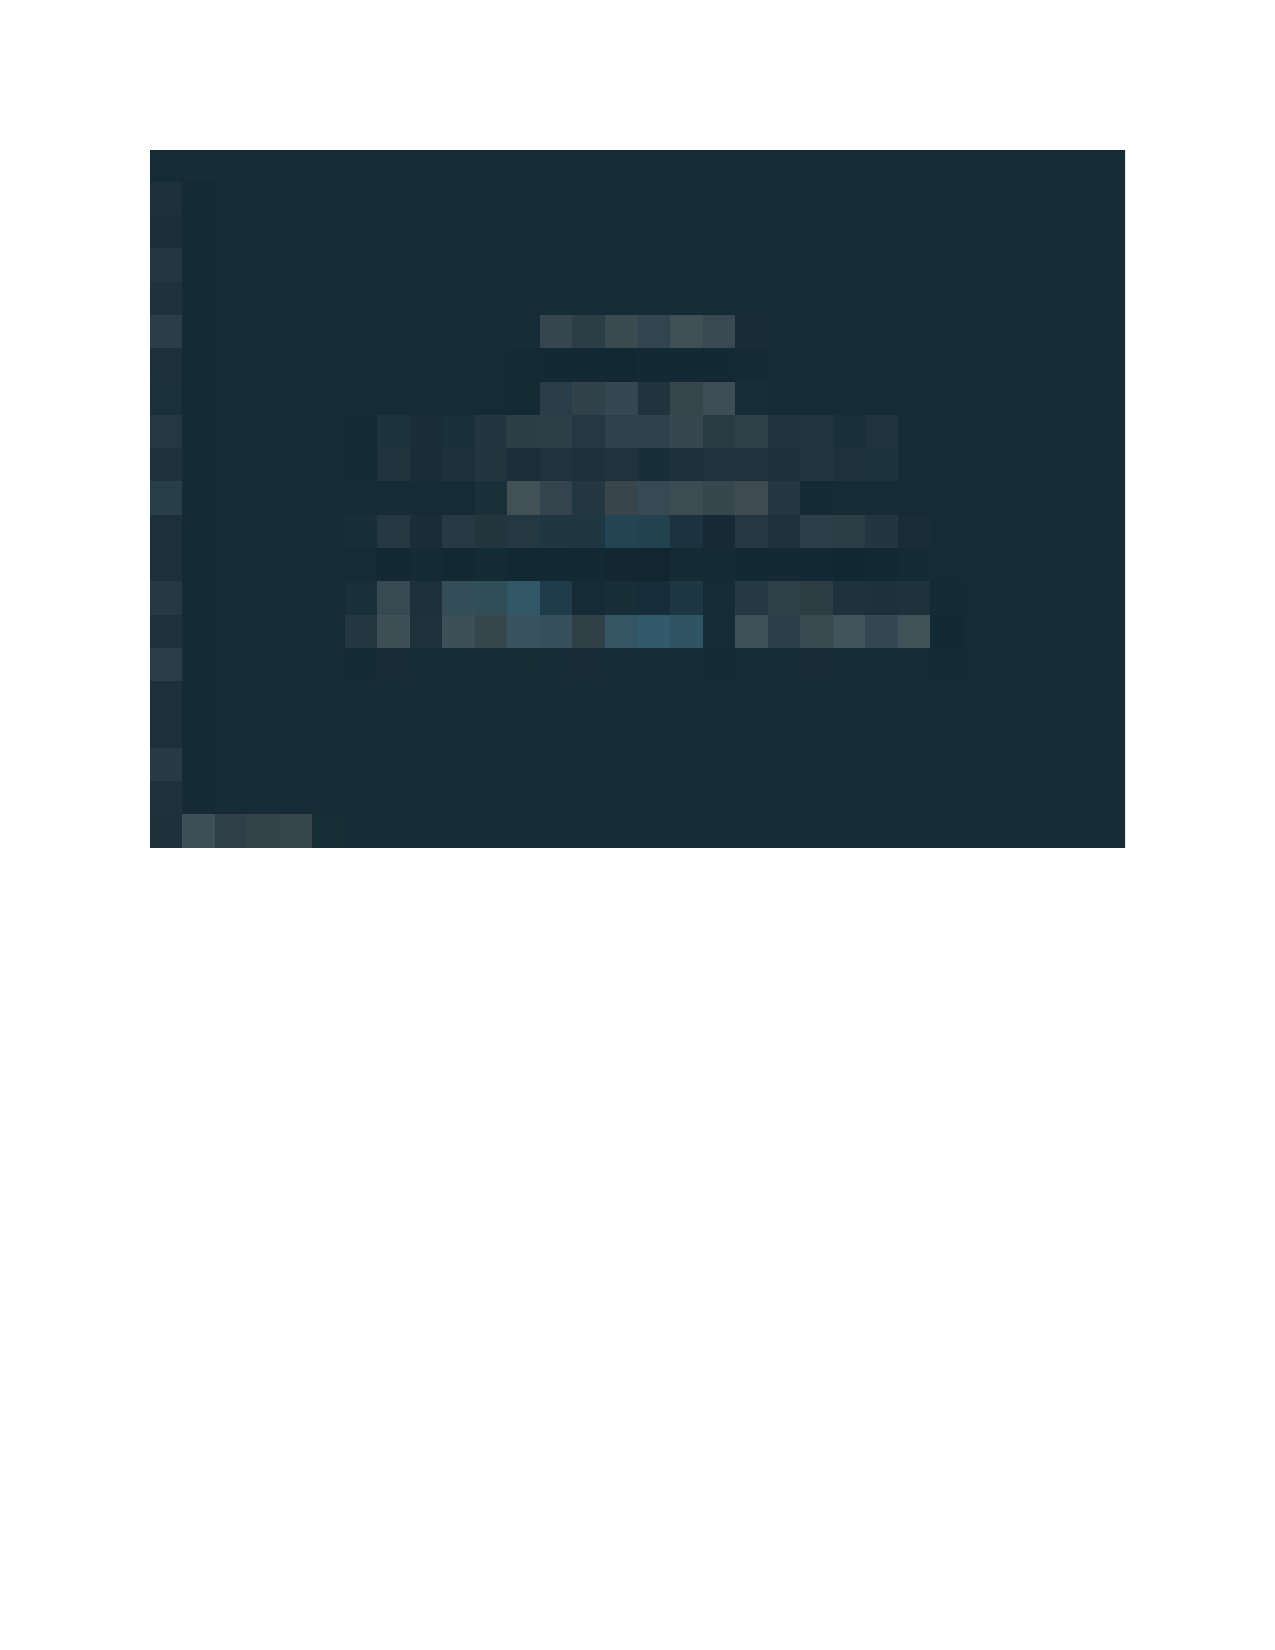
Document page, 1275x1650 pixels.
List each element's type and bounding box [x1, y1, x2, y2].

picture [150, 150, 1125, 848]
